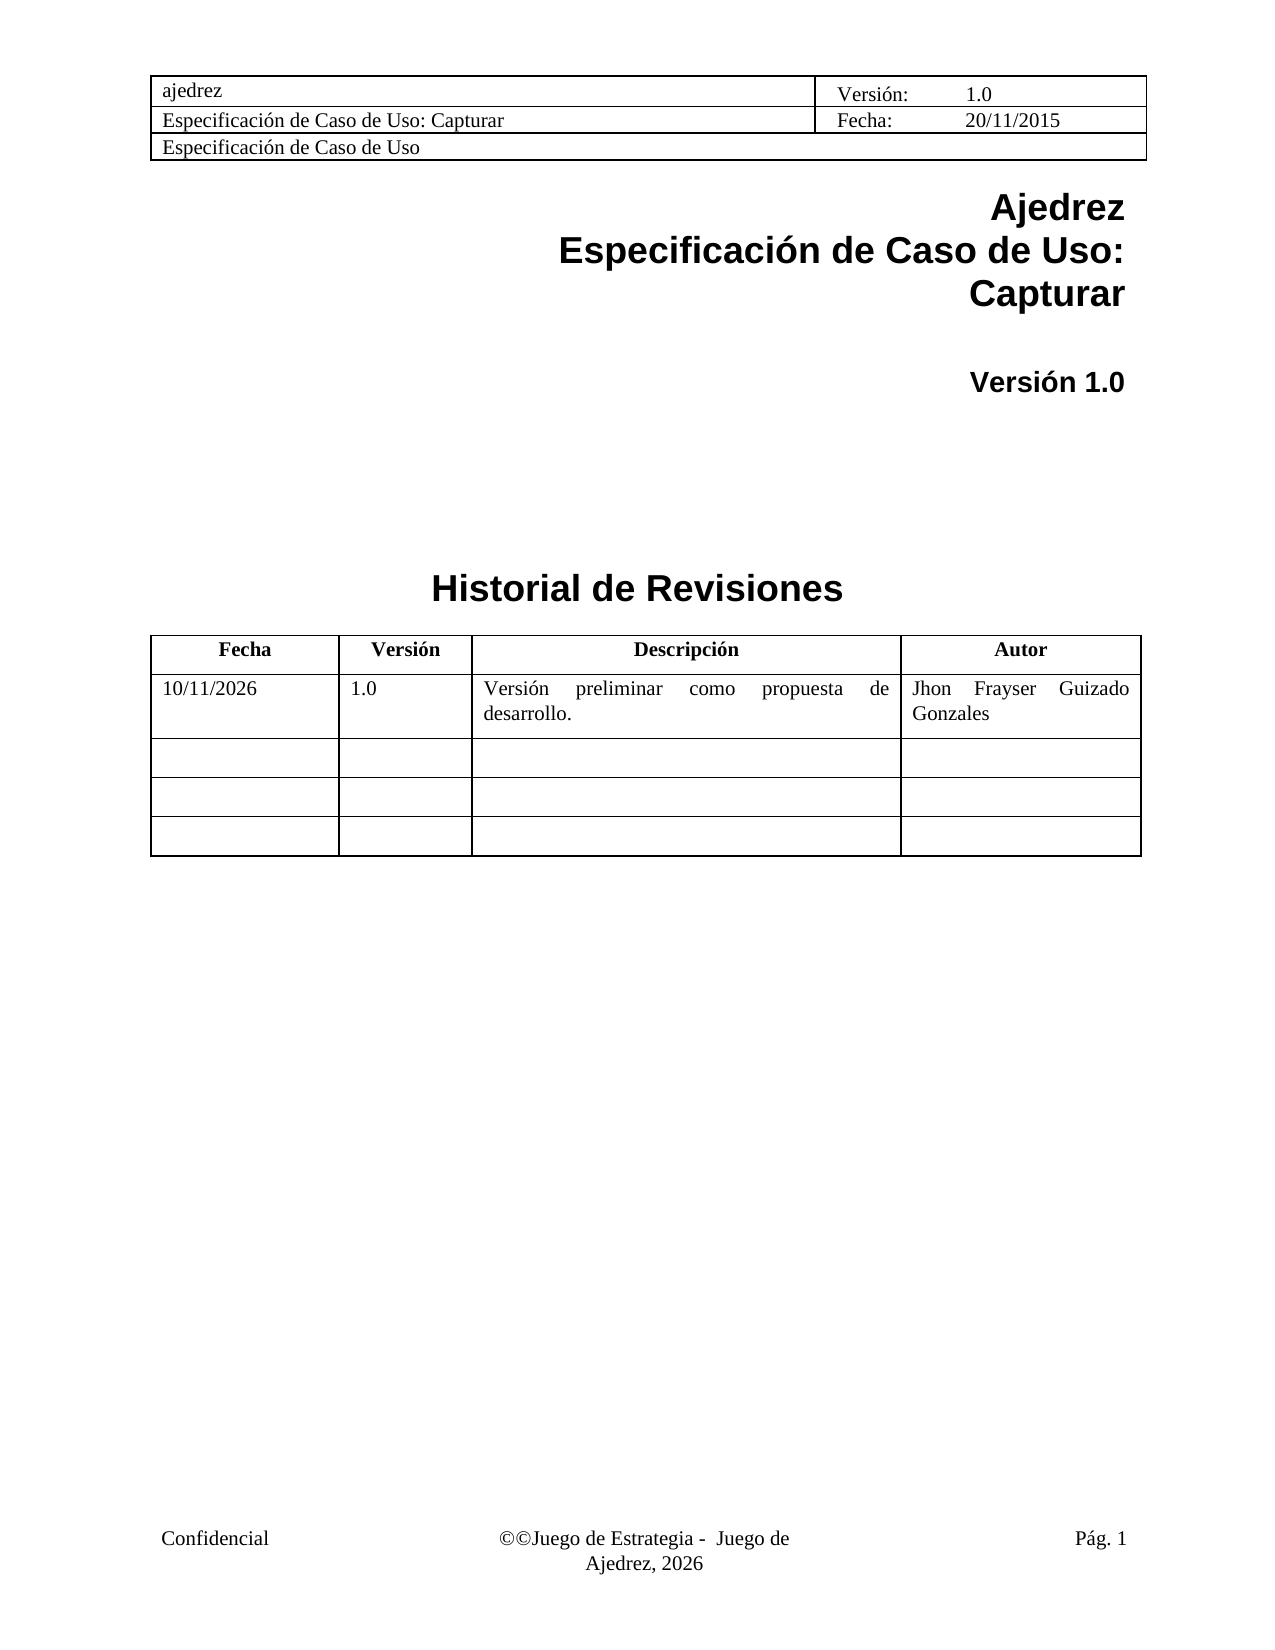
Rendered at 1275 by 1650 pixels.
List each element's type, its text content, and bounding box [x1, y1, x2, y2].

table_cell [340, 817, 471, 855]
text Especificación de Caso de Uso: [150, 228, 1125, 272]
table_cell [473, 739, 900, 777]
table_cell [902, 739, 1140, 777]
table_header Descripción [473, 636, 900, 674]
table_cell Jhon Frayser Guizado Gonzales [902, 675, 1140, 738]
text Historial de Revisiones [150, 566, 1125, 609]
table_cell [473, 817, 900, 855]
table_header Autor [902, 636, 1140, 674]
table_cell [902, 778, 1140, 816]
table_cell 26/11/2015 [152, 675, 338, 738]
table_cell [473, 778, 900, 816]
text Capturar [150, 272, 1125, 315]
table_header Versión [340, 636, 471, 674]
table_header Fecha [152, 636, 338, 674]
table_cell 1.0 [340, 675, 471, 738]
table_cell [902, 817, 1140, 855]
table_cell [340, 739, 471, 777]
table_cell [340, 778, 471, 816]
table_cell [152, 739, 338, 777]
table_cell [152, 778, 338, 816]
text Ajedrez [150, 185, 1125, 228]
table_cell [152, 817, 338, 855]
text Versión 1.0 [150, 365, 1125, 398]
table_cell Versión preliminar como propuesta de desarrollo. [473, 675, 900, 738]
